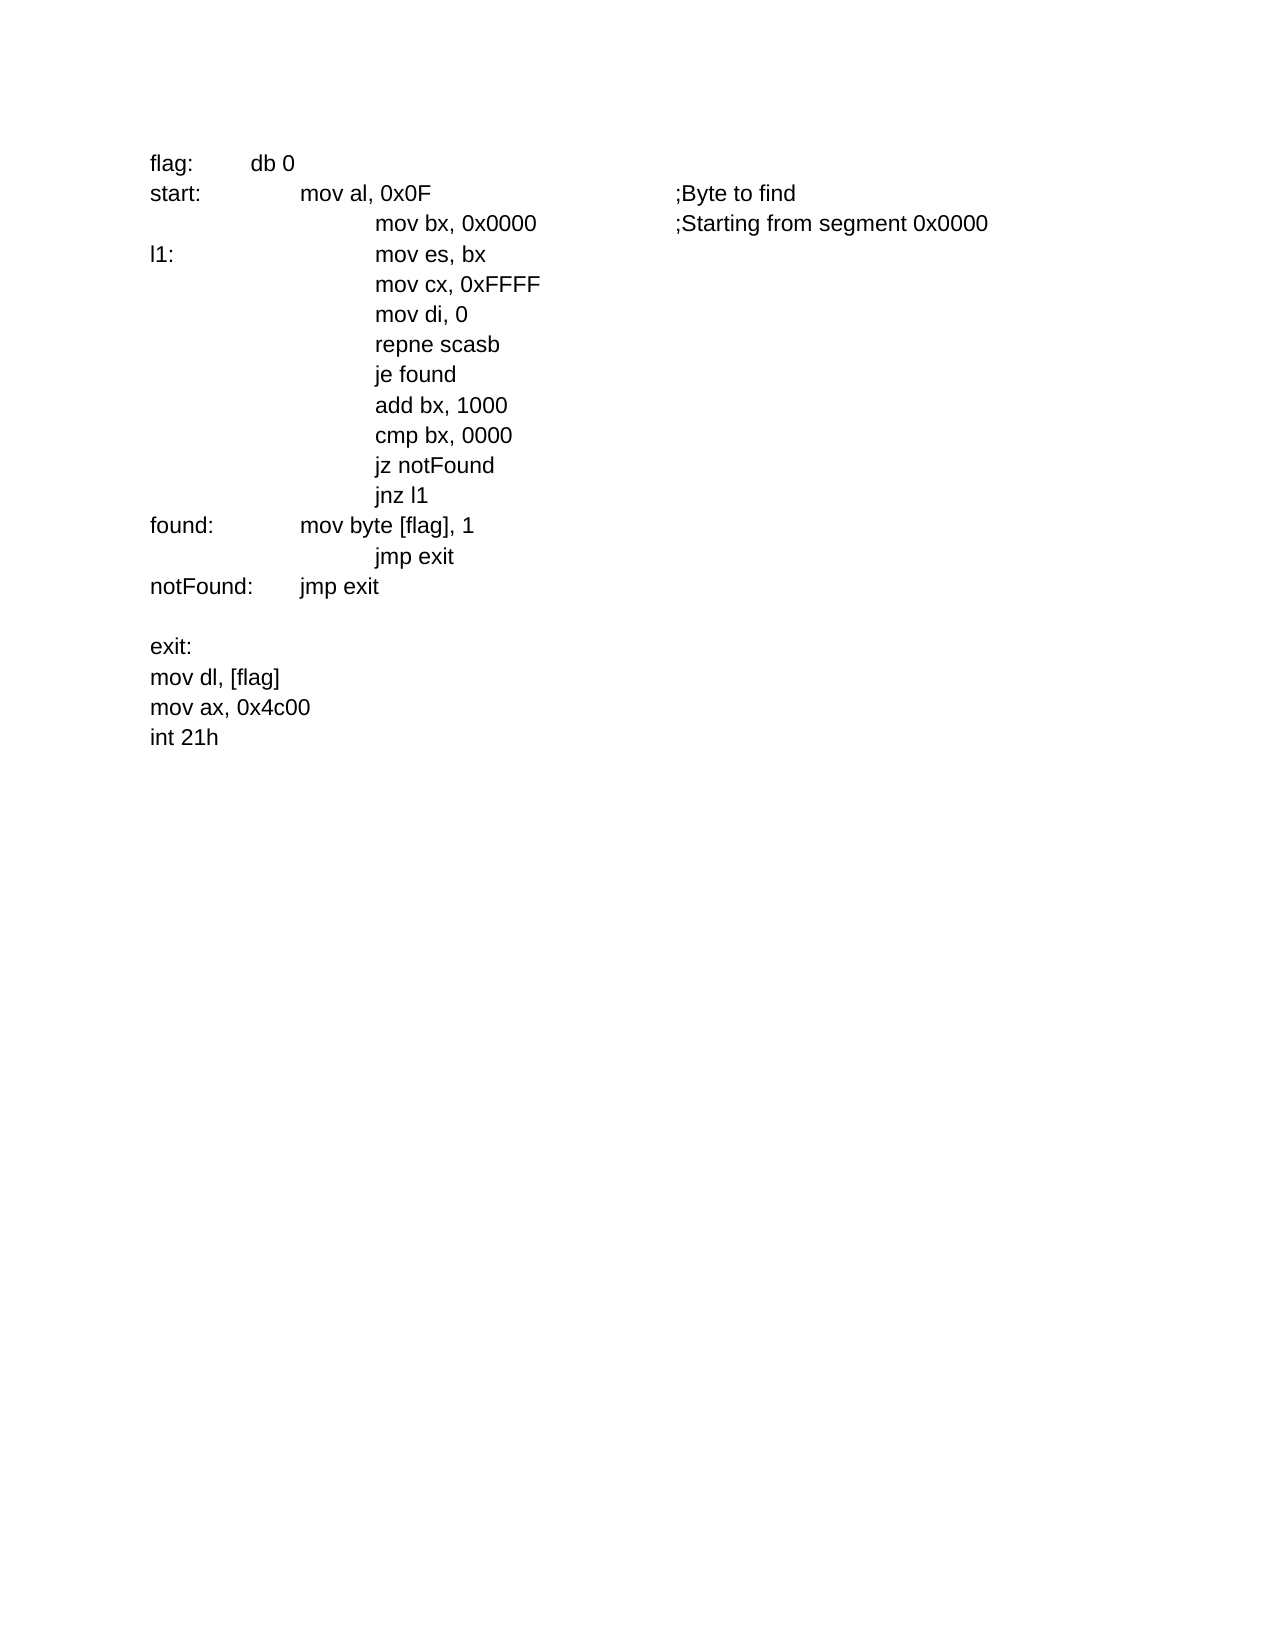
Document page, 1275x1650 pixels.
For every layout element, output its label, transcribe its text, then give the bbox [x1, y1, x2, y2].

text jmp exit [150, 543, 1125, 569]
text repne scasb [150, 331, 1125, 358]
text int 21h [150, 724, 1125, 750]
text cmp bx, 0000 [150, 422, 1125, 448]
text mov dl, [flag] [150, 663, 1125, 690]
text mov ax, 0x4c00 [150, 694, 1125, 720]
text mov bx, 0x0000 ;Starting from segment 0x0000 [150, 210, 1125, 237]
text mov di, 0 [150, 301, 1125, 327]
text mov cx, 0xFFFF [150, 271, 1125, 297]
text add bx, 1000 [150, 392, 1125, 418]
text notFound: jmp exit [150, 573, 1125, 599]
text exit: [150, 633, 1125, 660]
text jnz l1 [150, 482, 1125, 509]
text l1: mov es, bx [150, 241, 1125, 267]
text je found [150, 361, 1125, 388]
text start: mov al, 0x0F ;Byte to find [150, 180, 1125, 207]
text jz notFound [150, 452, 1125, 478]
text flag: db 0 [150, 150, 1125, 176]
text found: mov byte [flag], 1 [150, 512, 1125, 539]
